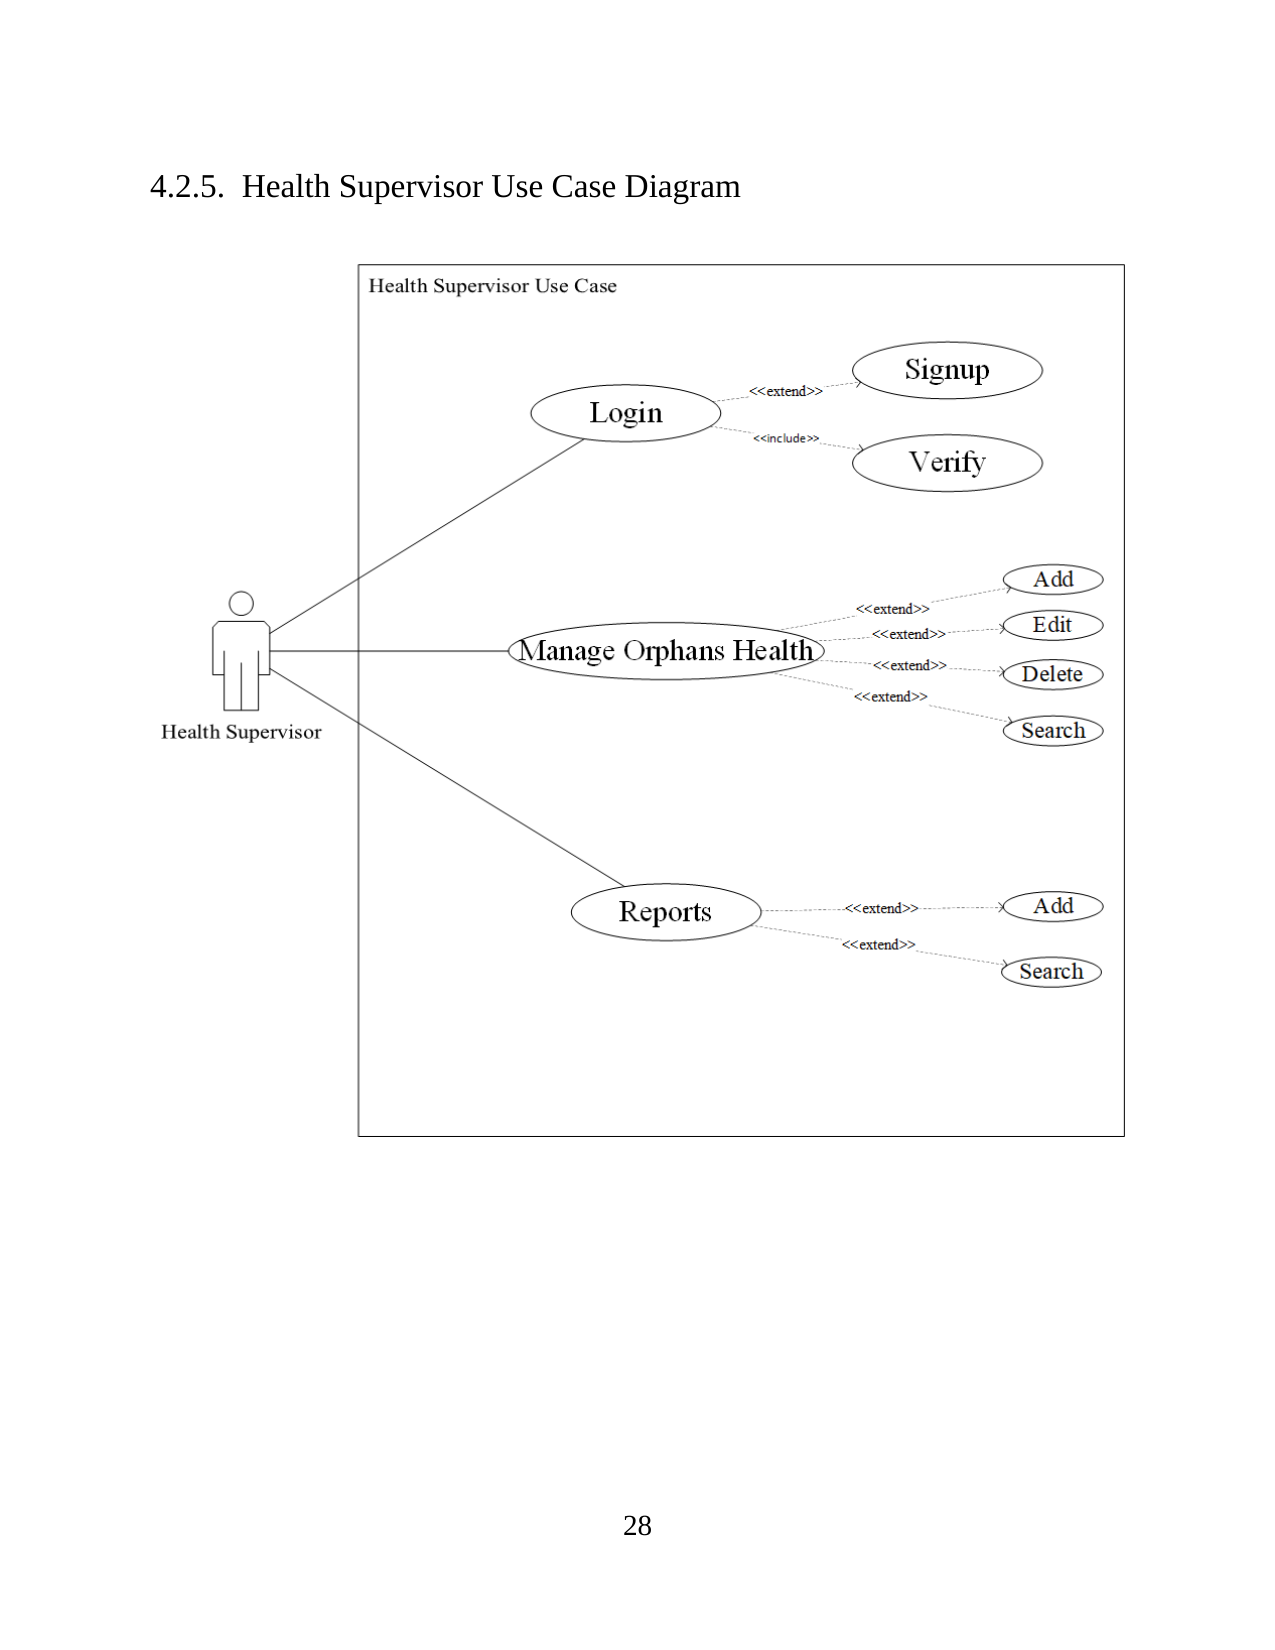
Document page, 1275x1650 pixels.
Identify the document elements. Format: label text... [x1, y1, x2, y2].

picture [150, 263, 1125, 1138]
subtitle Health Supervisor Use Case Diagram [150, 167, 1125, 205]
